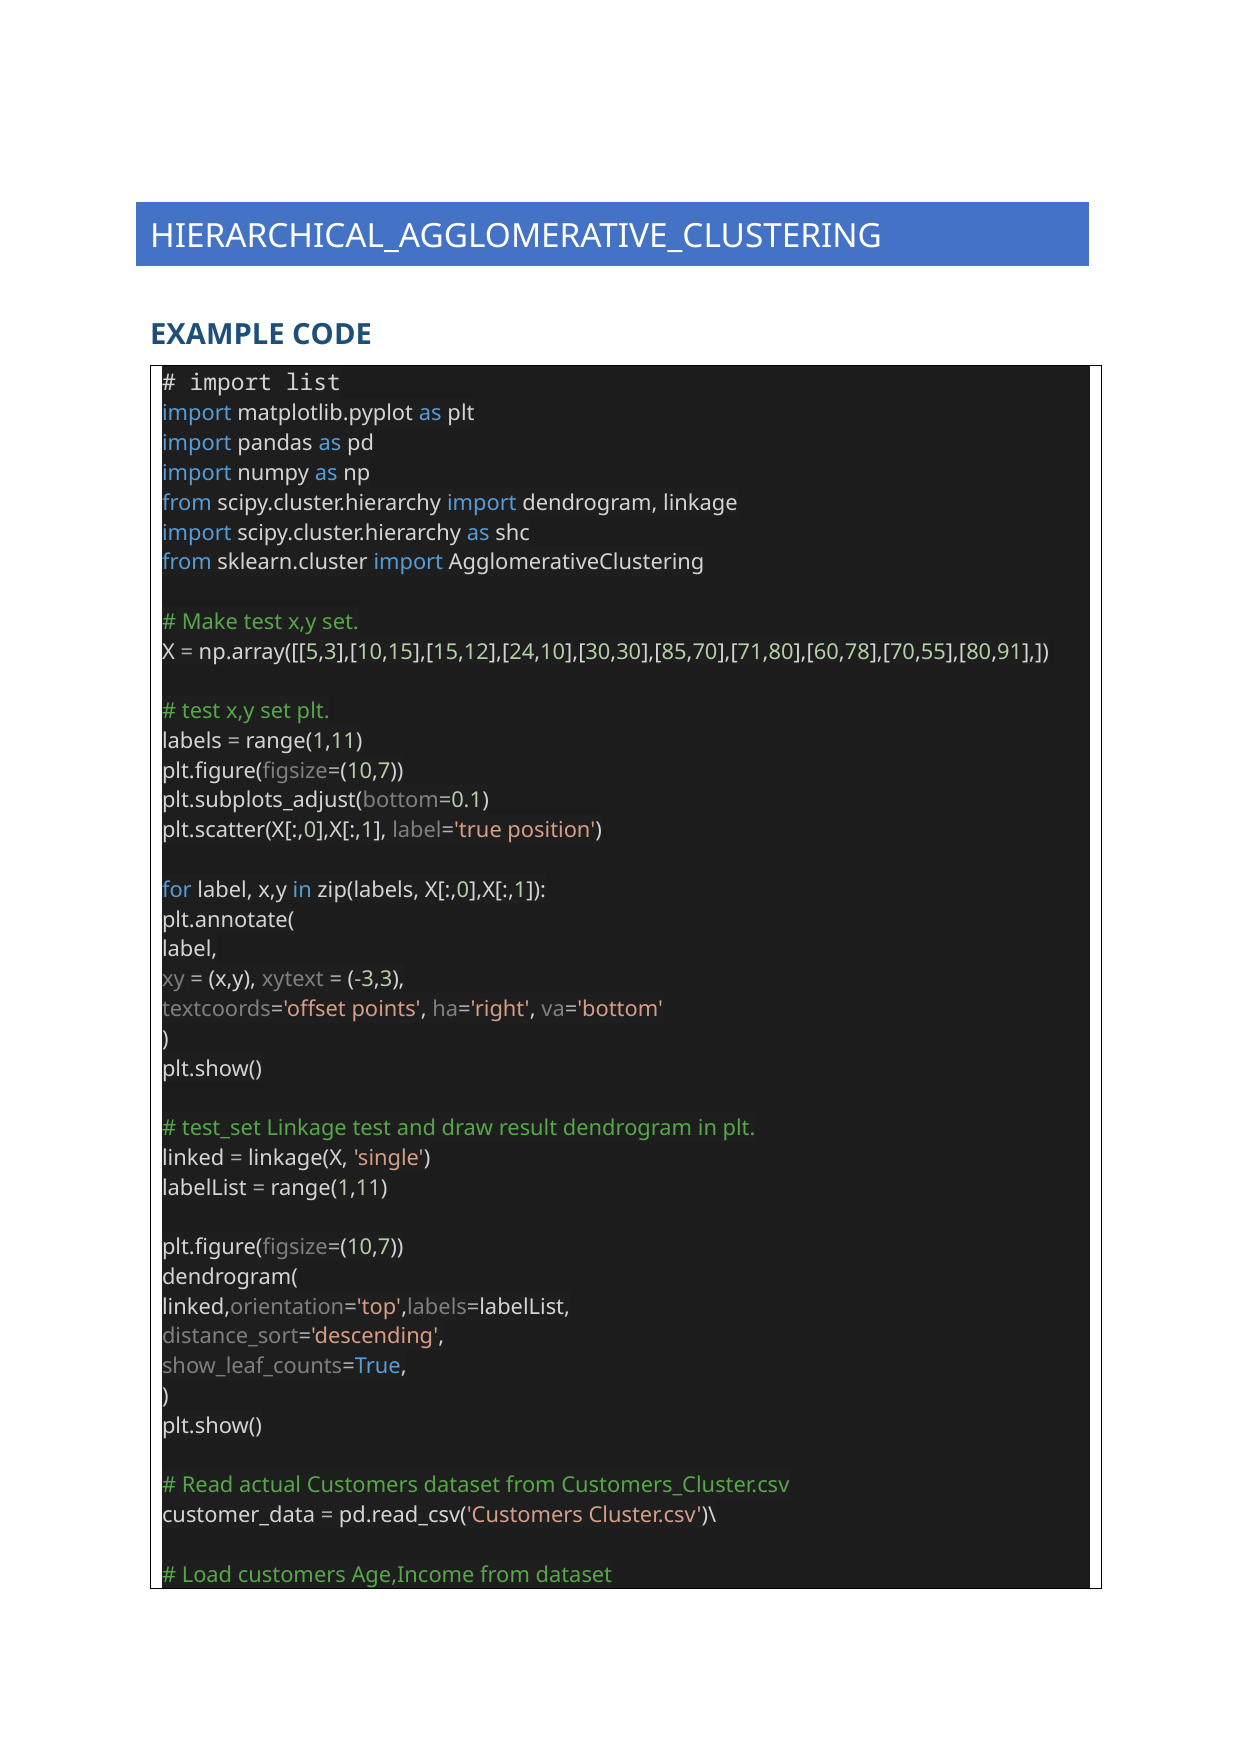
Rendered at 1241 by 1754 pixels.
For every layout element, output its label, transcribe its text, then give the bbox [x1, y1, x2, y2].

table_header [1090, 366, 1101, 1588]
text hierarchical_agglomerative_clustering [138, 203, 1088, 265]
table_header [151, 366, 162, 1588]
subtitle example code [150, 313, 1090, 353]
